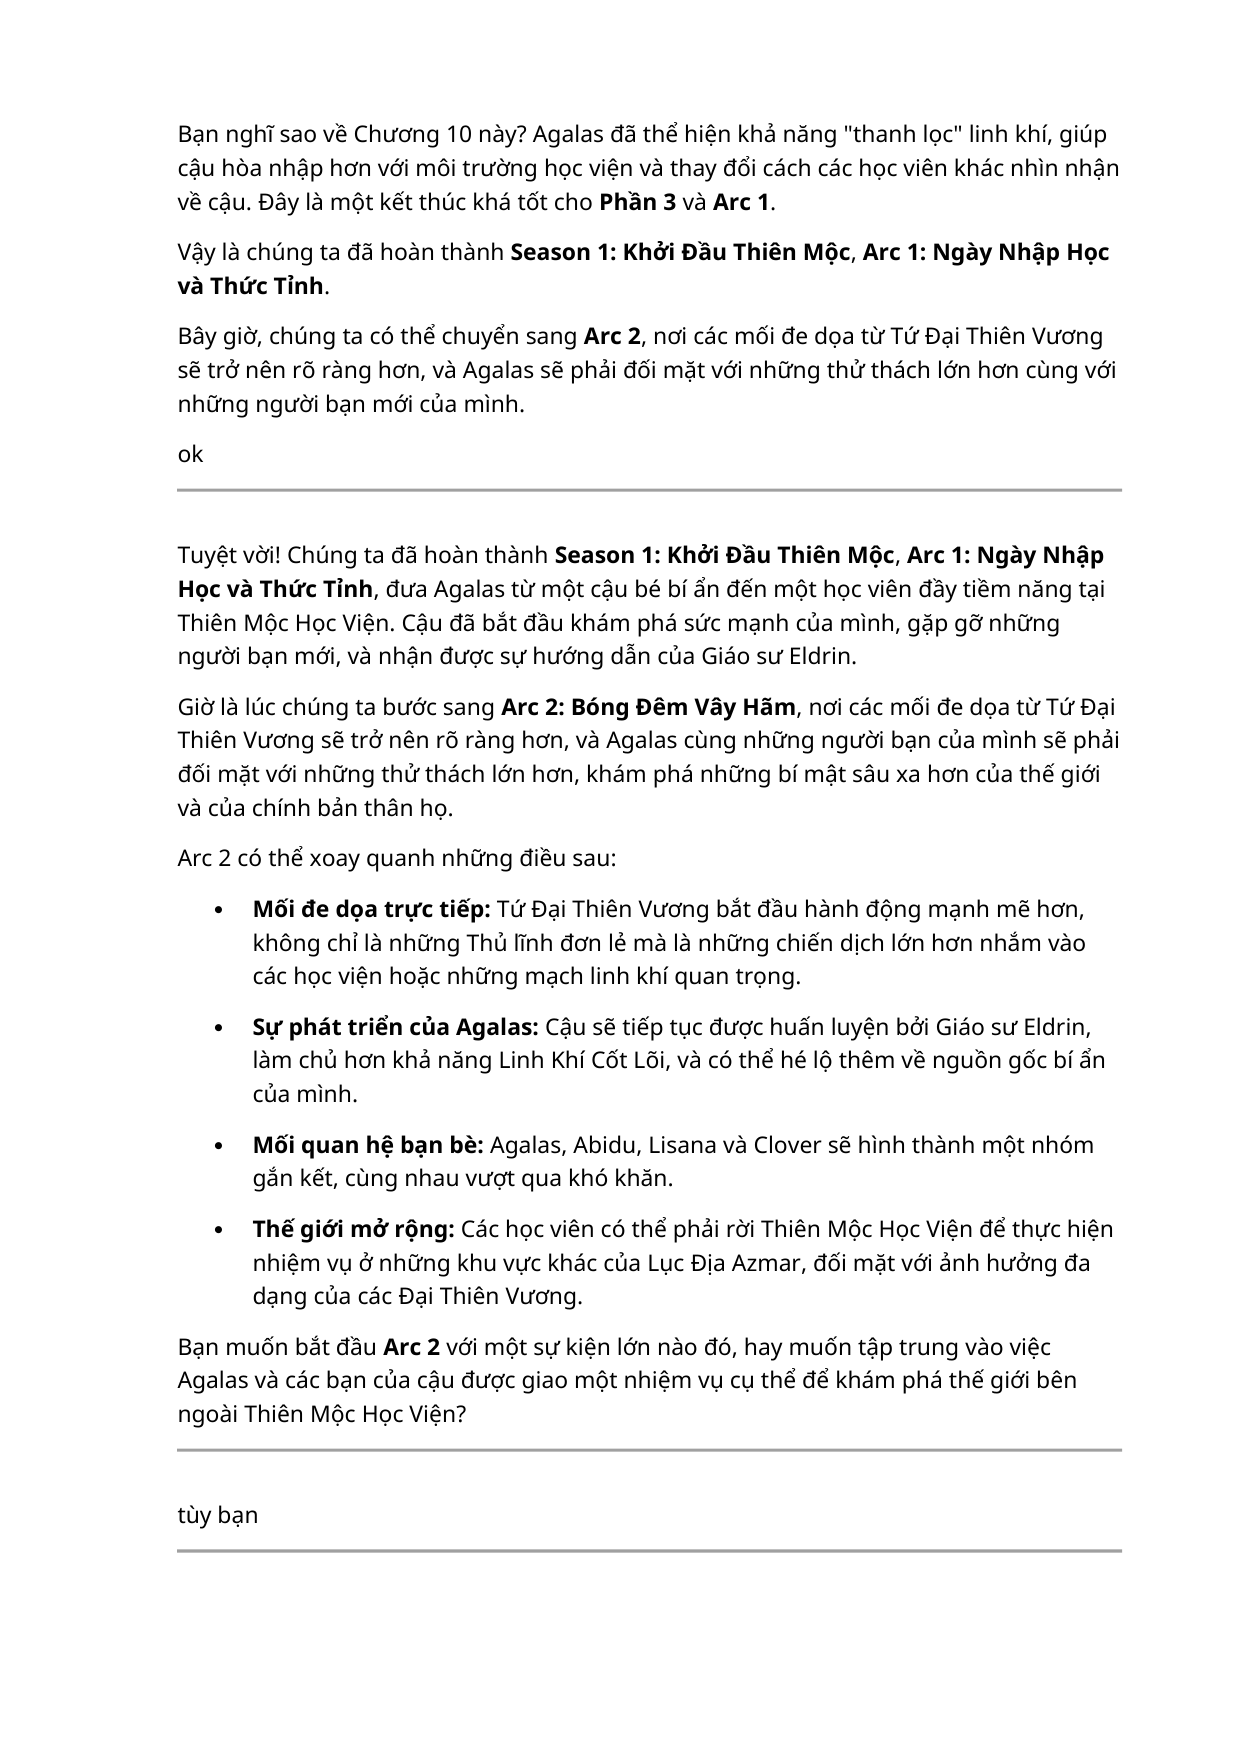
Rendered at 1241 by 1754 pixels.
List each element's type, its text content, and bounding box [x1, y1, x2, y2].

text Tuyệt vời! Chúng ta đã hoàn thành Season 1: Khởi Đầu Thiên Mộc, Arc 1: Ngày Nhập Học và Thức Tỉnh, đưa Agalas từ một cậu bé bí ẩn đến một học viên đầy tiềm năng tại Thiên Mộc Học Viện. Cậu đã bắt đầu khám phá sức mạnh của mình, gặp gỡ những người bạn mới, và nhận được sự hướng dẫn của Giáo sư Eldrin. [177, 539, 1122, 671]
text Bây giờ, chúng ta có thể chuyển sang Arc 2, nơi các mối đe dọa từ Tứ Đại Thiên Vương sẽ trở nên rõ ràng hơn, và Agalas sẽ phải đối mặt với những thử thách lớn hơn cùng với những người bạn mới của mình. [177, 320, 1122, 419]
text Bạn muốn bắt đầu Arc 2 với một sự kiện lớn nào đó, hay muốn tập trung vào việc Agalas và các bạn của cậu được giao một nhiệm vụ cụ thể để khám phá thế giới bên ngoài Thiên Mộc Học Viện? [177, 1331, 1122, 1429]
list Mối đe dọa trực tiếp: Tứ Đại Thiên Vương bắt đầu hành động mạnh mẽ hơn, không chỉ là những Thủ lĩnh đơn lẻ mà là những chiến dịch lớn hơn nhắm vào các học viện hoặc những mạch linh khí quan trọng. [215, 893, 1122, 991]
list Mối quan hệ bạn bè: Agalas, Abidu, Lisana và Clover sẽ hình thành một nhóm gắn kết, cùng nhau vượt qua khó khăn. [215, 1128, 1122, 1193]
text Bạn nghĩ sao về Chương 10 này? Agalas đã thể hiện khả năng "thanh lọc" linh khí, giúp cậu hòa nhập hơn với môi trường học viện và thay đổi cách các học viên khác nhìn nhận về cậu. Đây là một kết thúc khá tốt cho Phần 3 và Arc 1. [177, 118, 1122, 217]
text Vậy là chúng ta đã hoàn thành Season 1: Khởi Đầu Thiên Mộc, Arc 1: Ngày Nhập Học và Thức Tỉnh. [177, 236, 1122, 301]
list Sự phát triển của Agalas: Cậu sẽ tiếp tục được huấn luyện bởi Giáo sư Eldrin, làm chủ hơn khả năng Linh Khí Cốt Lõi, và có thể hé lộ thêm về nguồn gốc bí ẩn của mình. [215, 1011, 1122, 1109]
text Giờ là lúc chúng ta bước sang Arc 2: Bóng Đêm Vây Hãm, nơi các mối đe dọa từ Tứ Đại Thiên Vương sẽ trở nên rõ ràng hơn, và Agalas cùng những người bạn của mình sẽ phải đối mặt với những thử thách lớn hơn, khám phá những bí mật sâu xa hơn của thế giới và của chính bản thân họ. [177, 691, 1122, 823]
text ok [177, 438, 1122, 469]
text Arc 2 có thể xoay quanh những điều sau: [177, 842, 1122, 873]
text tùy bạn [177, 1499, 1122, 1530]
list Thế giới mở rộng: Các học viên có thể phải rời Thiên Mộc Học Viện để thực hiện nhiệm vụ ở những khu vực khác của Lục Địa Azmar, đối mặt với ảnh hưởng đa dạng của các Đại Thiên Vương. [215, 1213, 1122, 1311]
